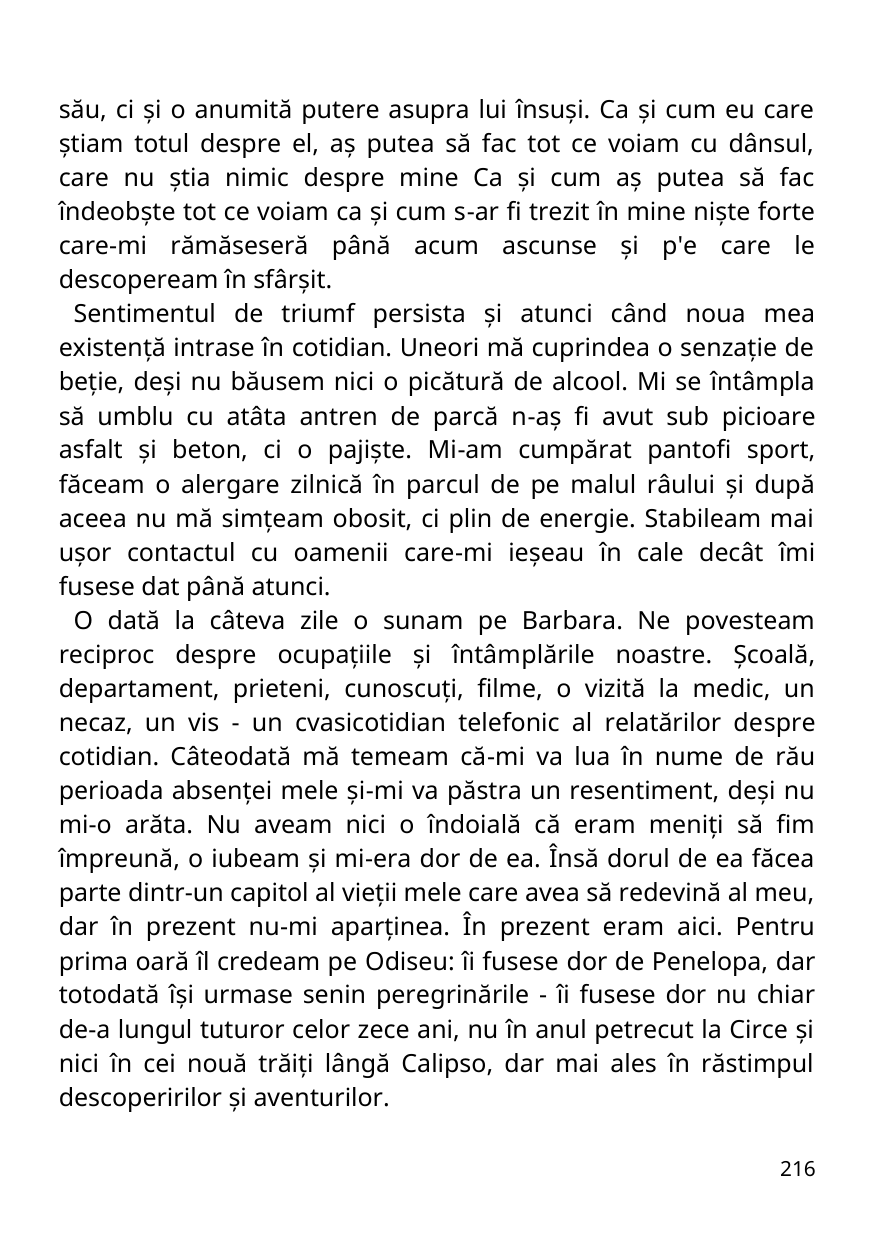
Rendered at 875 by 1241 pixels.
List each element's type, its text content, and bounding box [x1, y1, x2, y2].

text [58, 92, 816, 296]
text Sentimentul de triumf persista şi atunci când noua mea existenţă intrase în cotidian. Uneori mă cuprindea o senzaţie de beţie, deşi nu băusem nici o picătură de alcool. Mi se întâmpla să umblu cu atâta antren de parcă n-aş fi avut sub picioare asfalt şi beton, ci o pajişte. Mi-am cumpărat pantofi sport, făceam o alergare zilnică în parcul de pe malul râului şi după aceea nu mă simţeam obosit, ci plin de energie. Stabileam mai uşor contactul cu oamenii care-mi ieşeau în cale decât îmi fusese dat până atunci. [58, 296, 816, 602]
text O dată la câteva zile o sunam pe Barbara. Ne povesteam reciproc despre ocupaţiile şi întâmplările noastre. Şcoală, departament, prieteni, cunoscuţi, filme, o vizită la medic, un necaz, un vis - un cvasicotidian telefonic al relatărilor despre cotidian. Câteodată mă temeam că-mi va lua în nume de rău perioada absenţei mele şi-mi va păstra un resentiment, deşi nu mi-o arăta. Nu aveam nici o îndoială că eram meniţi să fim împreună, o iubeam şi mi-era dor de ea. Însă dorul de ea făcea parte dintr-un capitol al vieţii mele care avea să redevină al meu, dar în prezent nu-mi aparţinea. În prezent eram aici. Pentru prima oară îl credeam pe Odiseu: îi fusese dor de Penelopa, dar totodată îşi urmase senin peregrinările - îi fusese dor nu chiar de-a lungul tuturor celor zece ani, nu în anul petrecut la Circe şi nici în cei nouă trăiţi lângă Calipso, dar mai ales în răstimpul descoperirilor şi aventurilor. [58, 602, 816, 1113]
